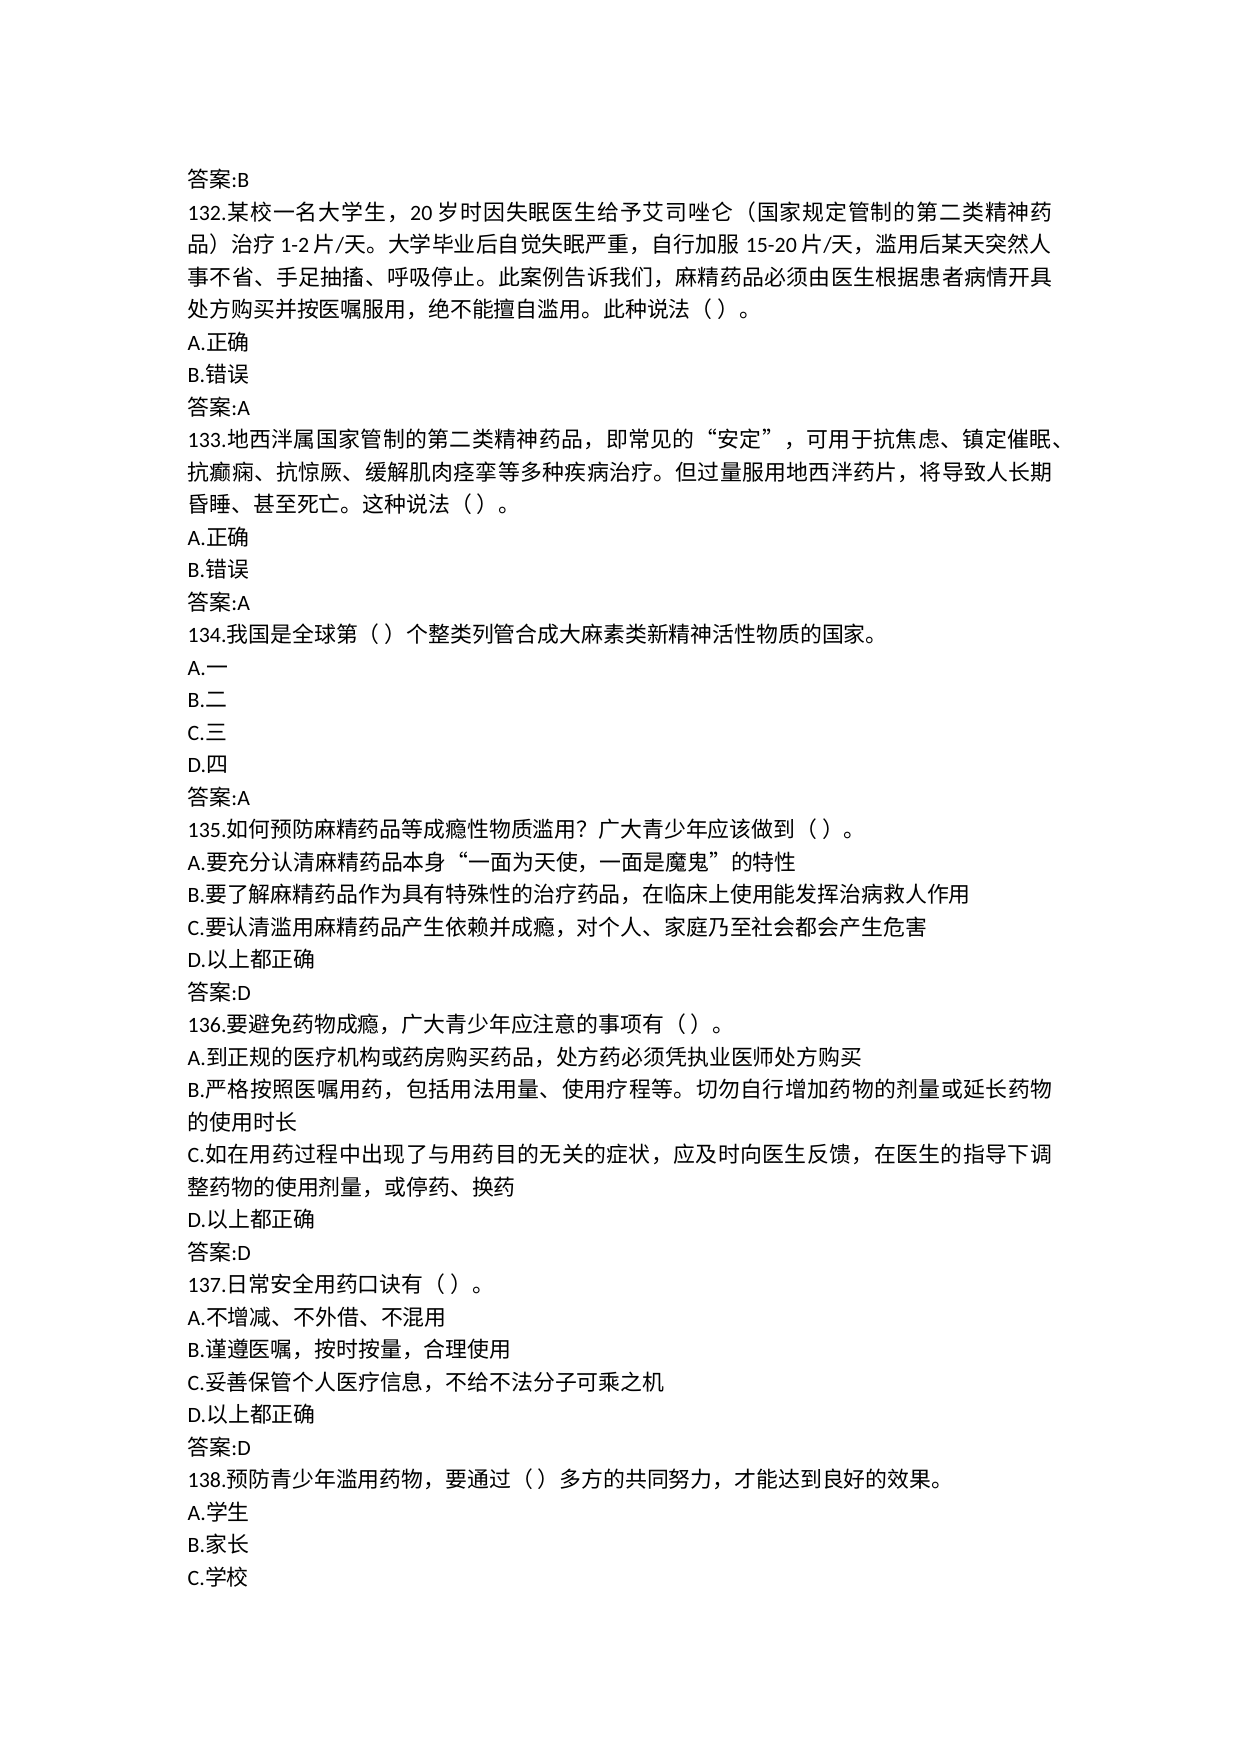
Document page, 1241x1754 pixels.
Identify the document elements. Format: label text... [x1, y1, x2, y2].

text A.一 [187, 649, 1053, 682]
text D.以上都正确 [187, 1397, 1053, 1429]
text 答案:A [187, 389, 1053, 422]
text B.要了解麻精药品作为具有特殊性的治疗药品，在临床上使用能发挥治病救人作用 [187, 877, 1053, 909]
text D.四 [187, 747, 1053, 779]
text 答案:D [187, 974, 1053, 1007]
text C.学校 [187, 1559, 1053, 1592]
text A.要充分认清麻精药品本身“一面为天使，一面是魔鬼”的特性 [187, 844, 1053, 877]
text B.谨遵医嘱，按时按量，合理使用 [187, 1332, 1053, 1364]
text 132.某校一名大学生，20岁时因失眠医生给予艾司唑仑（国家规定管制的第二类精神药品）治疗1-2片/天。大学毕业后自觉失眠严重，自行加服15-20片/天，滥用后某天突然人事不省、手足抽搐、呼吸停止。此案例告诉我们，麻精药品必须由医生根据患者病情开具处方购买并按医嘱服用，绝不能擅自滥用。此种说法（ ）。 [187, 194, 1053, 324]
text C.如在用药过程中出现了与用药目的无关的症状，应及时向医生反馈，在医生的指导下调整药物的使用剂量，或停药、换药 [187, 1137, 1053, 1202]
text 135.如何预防麻精药品等成瘾性物质滥用？广大青少年应该做到（ ）。 [187, 812, 1053, 844]
text 136.要避免药物成瘾，广大青少年应注意的事项有（ ）。 [187, 1007, 1053, 1039]
text 134.我国是全球第（ ）个整类列管合成大麻素类新精神活性物质的国家。 [187, 617, 1053, 649]
text 答案:B [187, 162, 1053, 194]
text A.不增减、不外借、不混用 [187, 1299, 1053, 1332]
text B.家长 [187, 1527, 1053, 1559]
text 138.预防青少年滥用药物，要通过（ ）多方的共同努力，才能达到良好的效果。 [187, 1462, 1053, 1494]
text C.三 [187, 714, 1053, 747]
text B.错误 [187, 552, 1053, 584]
text A.正确 [187, 324, 1053, 357]
text A.到正规的医疗机构或药房购买药品，处方药必须凭执业医师处方购买 [187, 1039, 1053, 1072]
text 答案:A [187, 779, 1053, 812]
text 137.日常安全用药口诀有（ ）。 [187, 1267, 1053, 1299]
text 答案:A [187, 584, 1053, 617]
text B.二 [187, 682, 1053, 714]
text 答案:D [187, 1429, 1053, 1462]
text D.以上都正确 [187, 1202, 1053, 1234]
text 答案:D [187, 1234, 1053, 1267]
text B.严格按照医嘱用药，包括用法用量、使用疗程等。切勿自行增加药物的剂量或延长药物的使用时长 [187, 1072, 1053, 1137]
text A.正确 [187, 519, 1053, 552]
text D.以上都正确 [187, 942, 1053, 974]
text B.错误 [187, 357, 1053, 389]
text A.学生 [187, 1494, 1053, 1527]
text C.妥善保管个人医疗信息，不给不法分子可乘之机 [187, 1364, 1053, 1397]
text 133.地西泮属国家管制的第二类精神药品，即常见的“安定”，可用于抗焦虑、镇定催眠、抗癫痫、抗惊厥、缓解肌肉痉挛等多种疾病治疗。但过量服用地西泮药片，将导致人长期昏睡、甚至死亡。这种说法（ ）。 [187, 422, 1053, 519]
text C.要认清滥用麻精药品产生依赖并成瘾，对个人、家庭乃至社会都会产生危害 [187, 909, 1053, 942]
